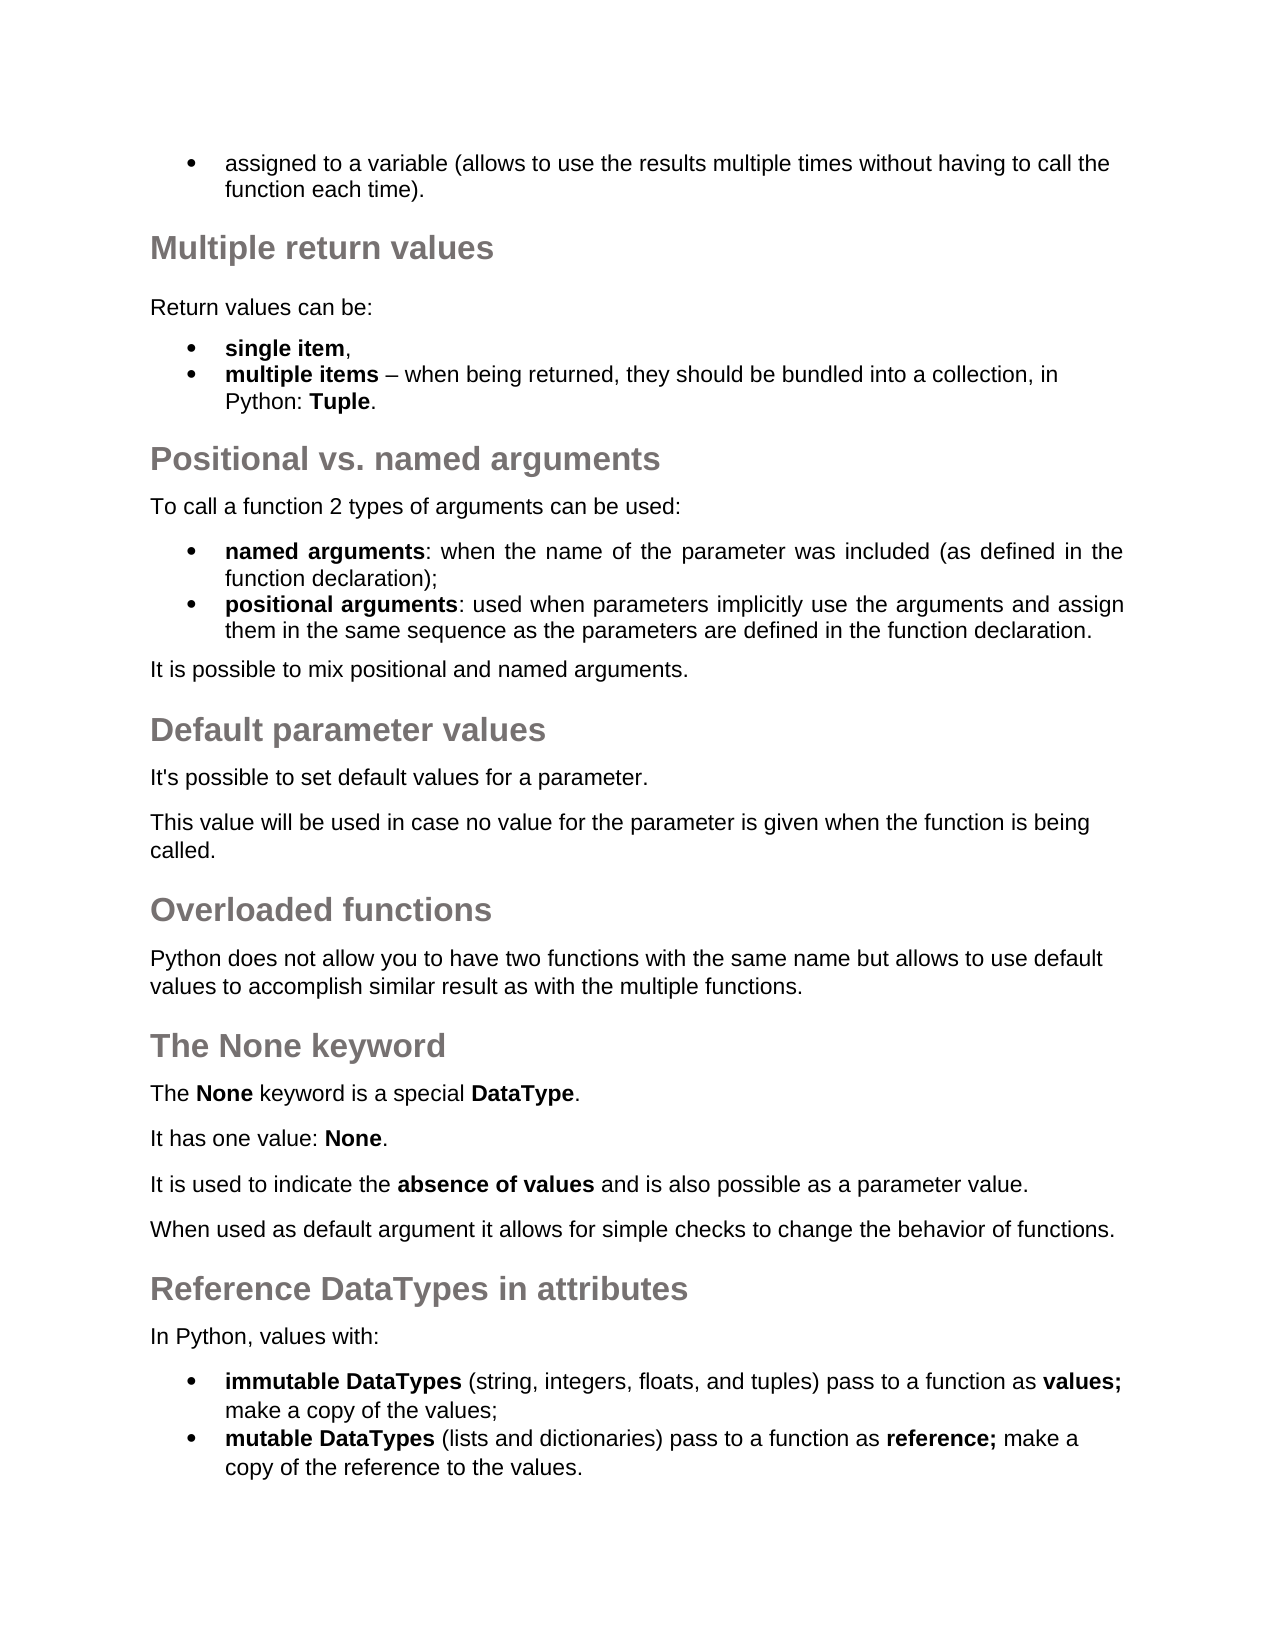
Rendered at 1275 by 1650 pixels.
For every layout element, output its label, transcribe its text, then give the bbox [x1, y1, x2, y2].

list mutable DataTypes (lists and dictionaries) pass to a function as reference; make a copy of the reference to the values. [187, 1425, 1125, 1480]
subtitle The None keyword [150, 1026, 1125, 1065]
text It is used to indicate the absence of values and is also possible as a parameter value. [150, 1171, 1125, 1197]
text Python does not allow you to have two functions with the same name but allows to use default values to accomplish similar result as with the multiple functions. [150, 944, 1125, 999]
subtitle Positional vs. named arguments [150, 439, 1125, 478]
subtitle Default parameter values [150, 709, 1125, 748]
text It is possible to mix positional and named arguments. [150, 656, 1125, 682]
list named arguments: when the name of the parameter was included (as defined in the function declaration); [187, 538, 1125, 591]
subtitle Reference DataTypes in attributes [150, 1269, 1125, 1307]
subtitle Overloaded functions [150, 891, 1125, 929]
text The None keyword is a special DataType. [150, 1080, 1125, 1107]
text When used as default argument it allows for simple checks to change the behavior of functions. [150, 1216, 1125, 1242]
list positional arguments: used when parameters implicitly use the arguments and assign them in the same sequence as the parameters are defined in the function declaration. [187, 591, 1125, 644]
text In Python, values with: [150, 1323, 1125, 1349]
list assigned to a variable (allows to use the results multiple times without having to call the function each time). [187, 150, 1125, 203]
subtitle Return values can be: [150, 294, 1125, 321]
text This value will be used in case no value for the parameter is given when the function is being called. [150, 809, 1125, 863]
text It has one value: None. [150, 1125, 1125, 1152]
subtitle Multiple return values [150, 228, 1125, 266]
list multiple items – when being returned, they should be bundled into a collection, in Python: Tuple. [187, 361, 1125, 414]
list immutable DataTypes (string, integers, floats, and tuples) pass to a function as values; make a copy of the values; [187, 1368, 1125, 1423]
list single item, [187, 335, 1125, 361]
text It's possible to set default values for a parameter. [150, 763, 1125, 790]
text To call a function 2 types of arguments can be used: [150, 493, 1125, 519]
